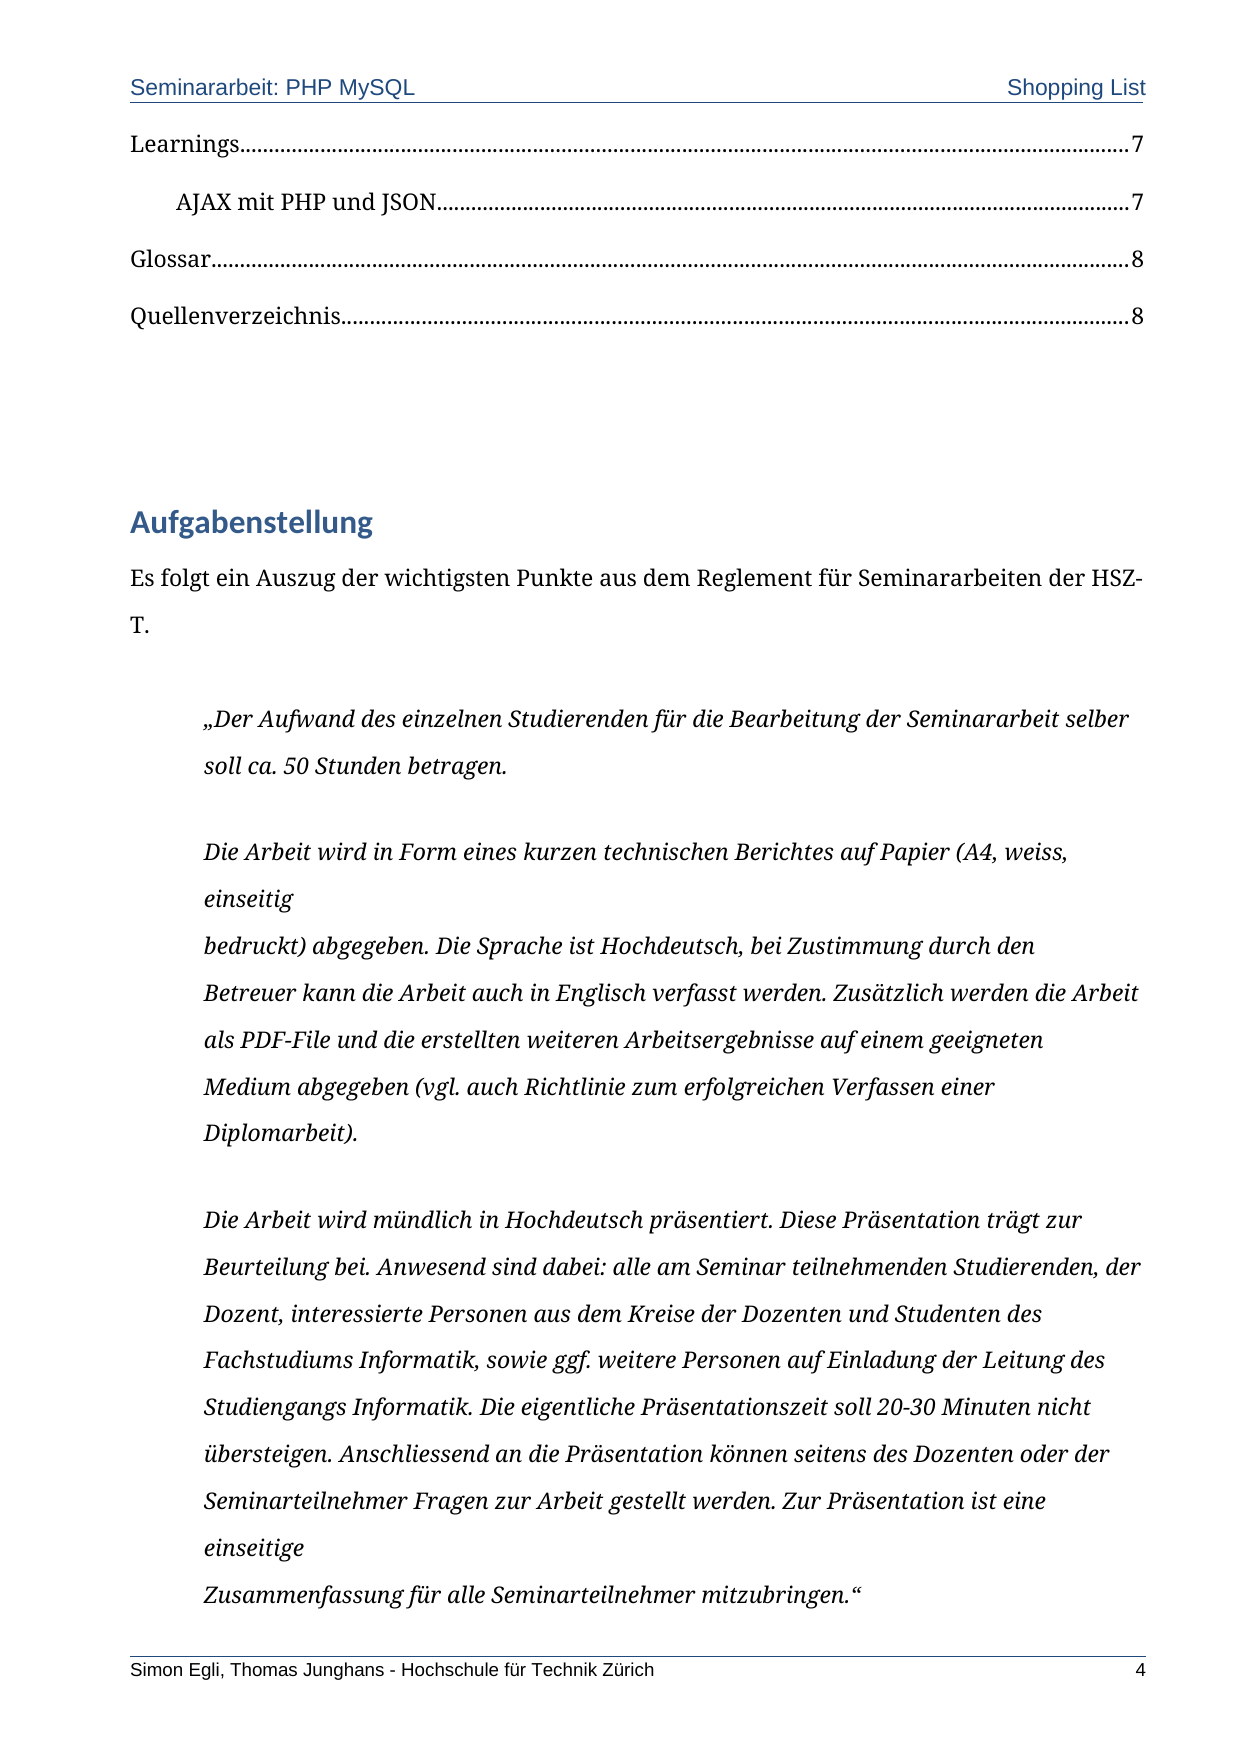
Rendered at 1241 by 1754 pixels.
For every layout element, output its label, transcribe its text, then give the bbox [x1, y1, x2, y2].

subtitle Aufgabenstellung [130, 501, 1146, 542]
text Es folgt ein Auszug der wichtigsten Punkte aus dem Reglement für Seminararbeiten der HSZ-T. [130, 562, 1146, 640]
text Dozent, interessierte Personen aus dem Kreise der Dozenten und Studenten des [204, 1297, 1146, 1329]
text Betreuer kann die Arbeit auch in Englisch verfasst werden. Zusätzlich werden die Arbeit [204, 977, 1146, 1008]
text als PDF-File und die erstellten weiteren Arbeitsergebnisse auf einem geeigneten [204, 1024, 1146, 1055]
text „Der Aufwand des einzelnen Studierenden für die Bearbeitung der Seminararbeit selber [204, 703, 1146, 734]
text soll ca. 50 Stunden betragen. [204, 750, 1146, 781]
text Die Arbeit wird in Form eines kurzen technischen Berichtes auf Papier (A4, weiss, einseitig [204, 836, 1146, 914]
text Fachstudiums Informatik, sowie ggf. weitere Personen auf Einladung der Leitung des [204, 1344, 1146, 1376]
text Medium abgegeben (vgl. auch Richtlinie zum erfolgreichen Verfassen einer Diplomarbeit). [204, 1071, 1146, 1149]
text Zusammenfassung für alle Seminarteilnehmer mitzubringen.“ [204, 1579, 1146, 1610]
text Seminarteilnehmer Fragen zur Arbeit gestellt werden. Zur Präsentation ist eine einseitige [204, 1485, 1146, 1563]
text Die Arbeit wird mündlich in Hochdeutsch präsentiert. Diese Präsentation trägt zur Beurteilung bei. Anwesend sind dabei: alle am Seminar teilnehmenden Studierenden, der [204, 1204, 1146, 1282]
text bedruckt) abgegeben. Die Sprache ist Hochdeutsch, bei Zustimmung durch den [204, 930, 1146, 961]
text übersteigen. Anschliessend an die Präsentation können seitens des Dozenten oder der [204, 1438, 1146, 1469]
text Studiengangs Informatik. Die eigentliche Präsentationszeit soll 20-30 Minuten nicht [204, 1391, 1146, 1422]
